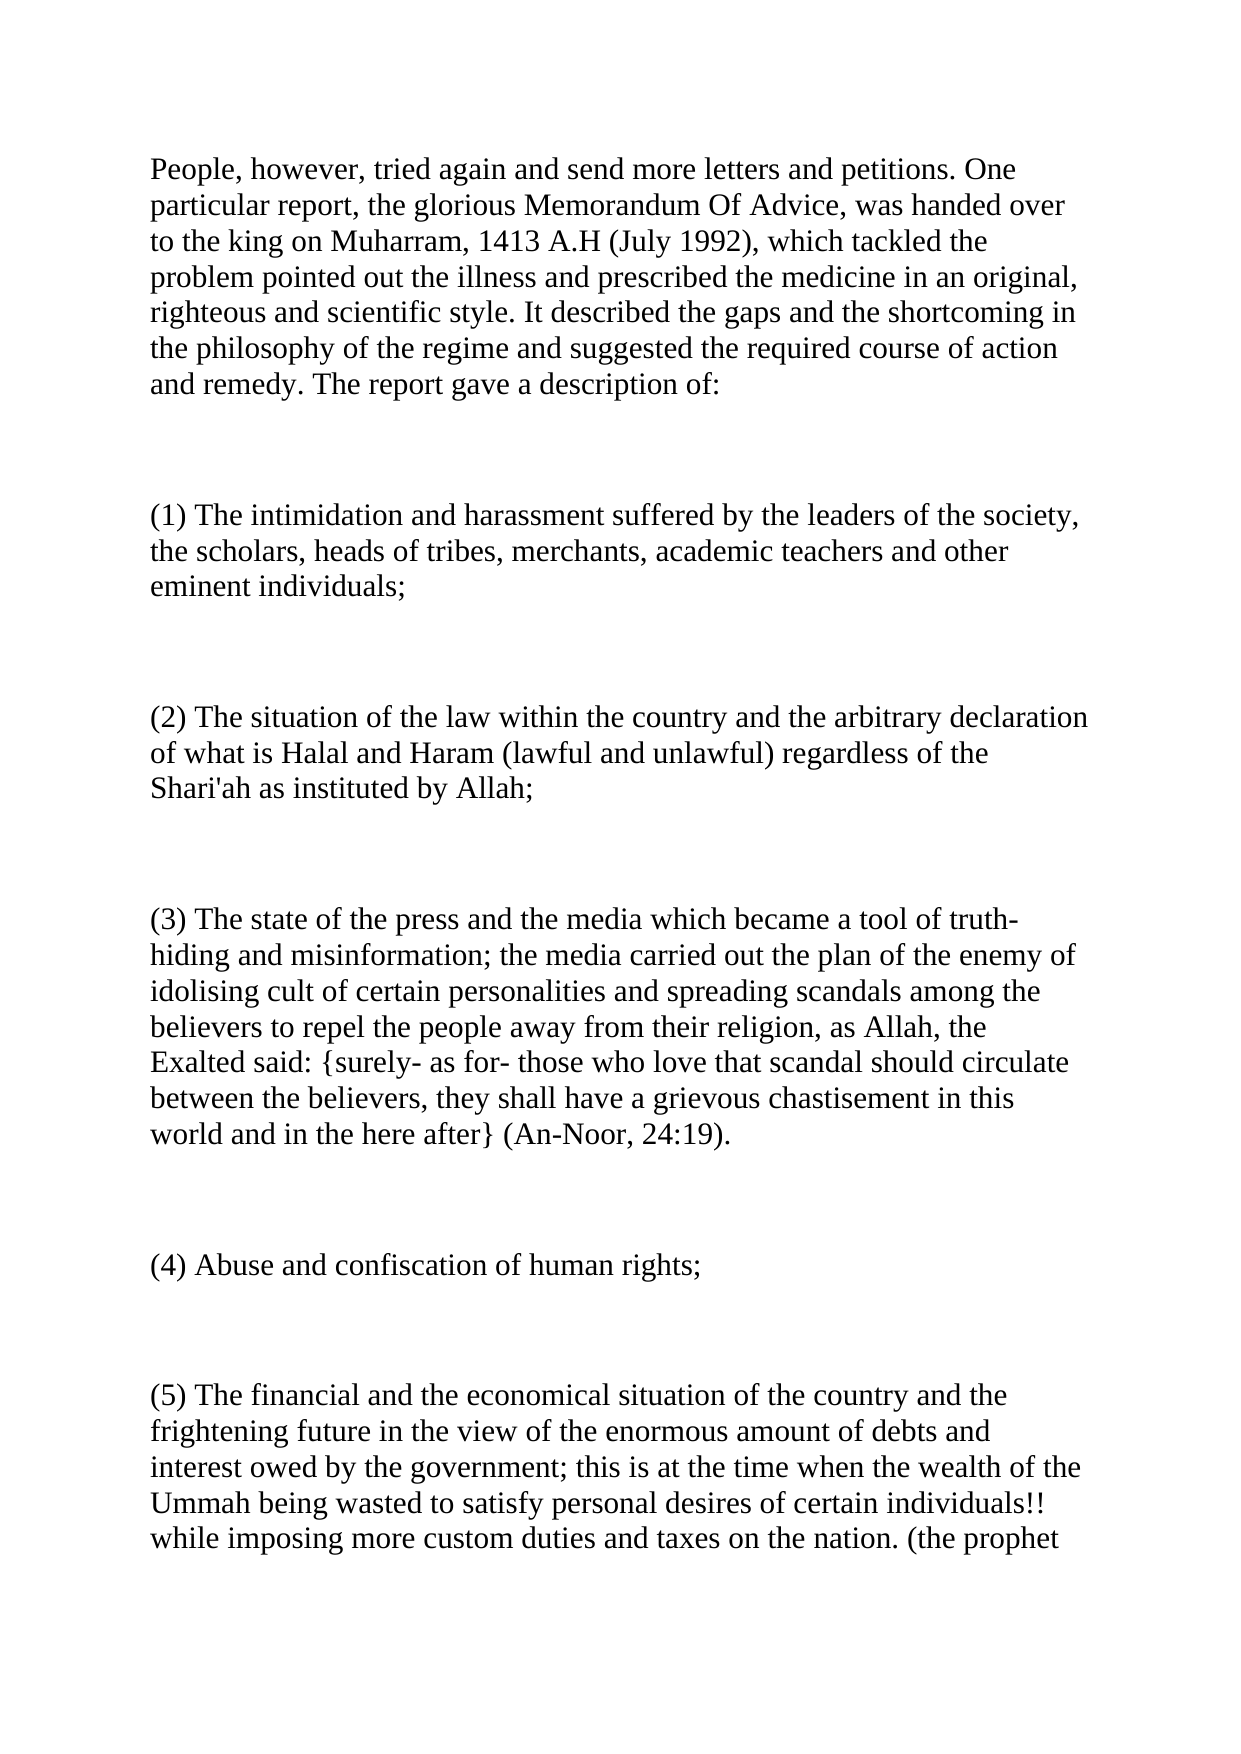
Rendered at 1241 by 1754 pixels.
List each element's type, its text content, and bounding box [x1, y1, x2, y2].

text (2) The situation of the law within the country and the arbitrary declaration of what is Halal and Haram (lawful and unlawful) regardless of the Shari'ah as instituted by Allah; [150, 698, 1090, 806]
text (3) The state of the press and the media which became a tool of truth-hiding and misinformation; the media carried out the plan of the enemy of idolising cult of certain personalities and spreading scandals among the believers to repel the people away from their religion, as Allah, the Exalted said: {surely- as for- those who love that scandal should circulate between the believers, they shall have a grievous chastisement in this world and in the here after} (An-Noor, 24:19). [150, 900, 1090, 1152]
text People, however, tried again and send more letters and petitions. One particular report, the glorious Memorandum Of Advice, was handed over to the king on Muharram, 1413 A.H (July 1992), which tackled the problem pointed out the illness and prescribed the medicine in an original, righteous and scientific style. It described the gaps and the shortcoming in the philosophy of the regime and suggested the required course of action and remedy. The report gave a description of: [150, 150, 1090, 402]
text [150, 1376, 1090, 1556]
text (1) The intimidation and harassment suffered by the leaders of the society, the scholars, heads of tribes, merchants, academic teachers and other eminent individuals; [150, 496, 1090, 604]
text (4) Abuse and confiscation of human rights; [150, 1246, 1090, 1282]
